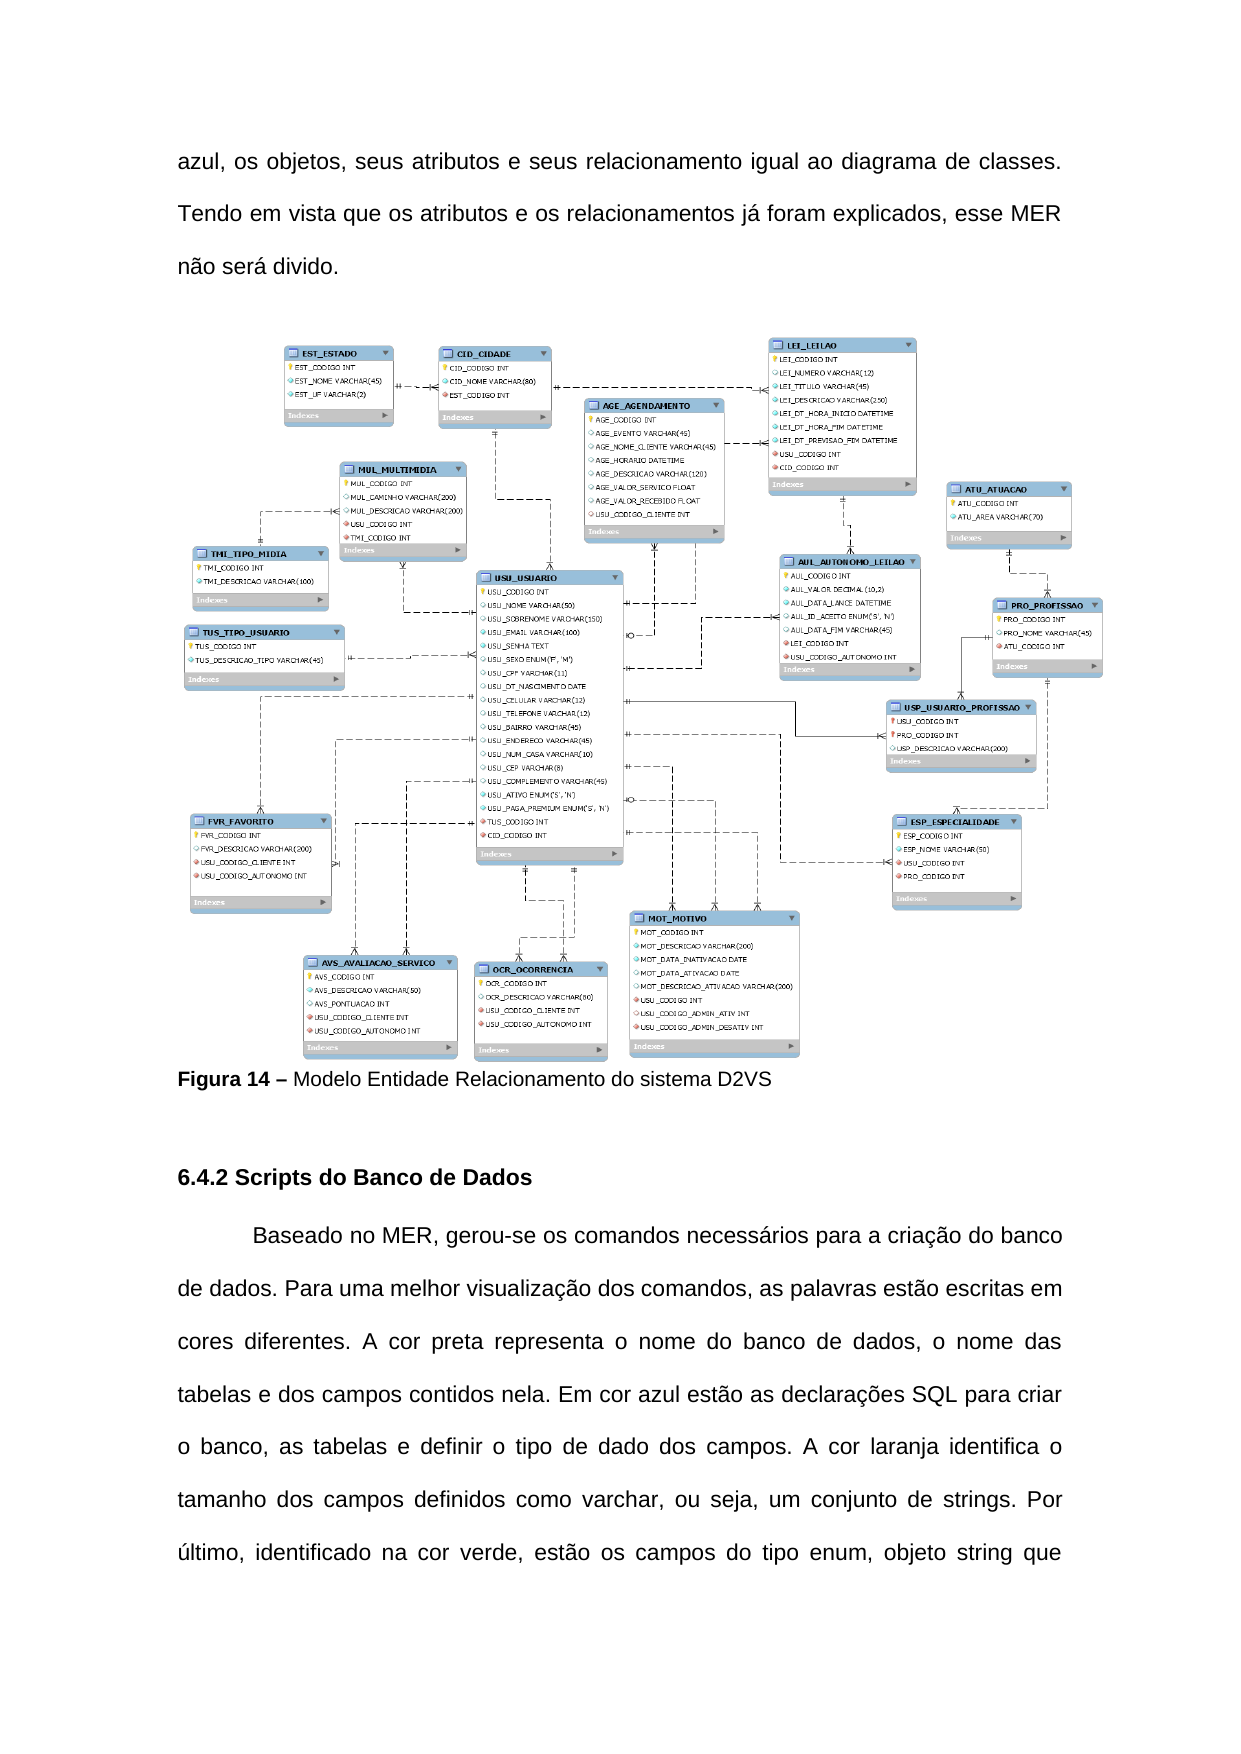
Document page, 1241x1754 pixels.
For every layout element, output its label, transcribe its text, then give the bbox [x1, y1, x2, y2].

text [177, 148, 1063, 279]
subtitle 6.4.2 Scripts do Banco de Dados [177, 1163, 1063, 1190]
picture [177, 332, 1109, 1067]
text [177, 1222, 1063, 1565]
text Figura 14 – Modelo Entidade Relacionamento do sistema D2VS [177, 1067, 1063, 1090]
